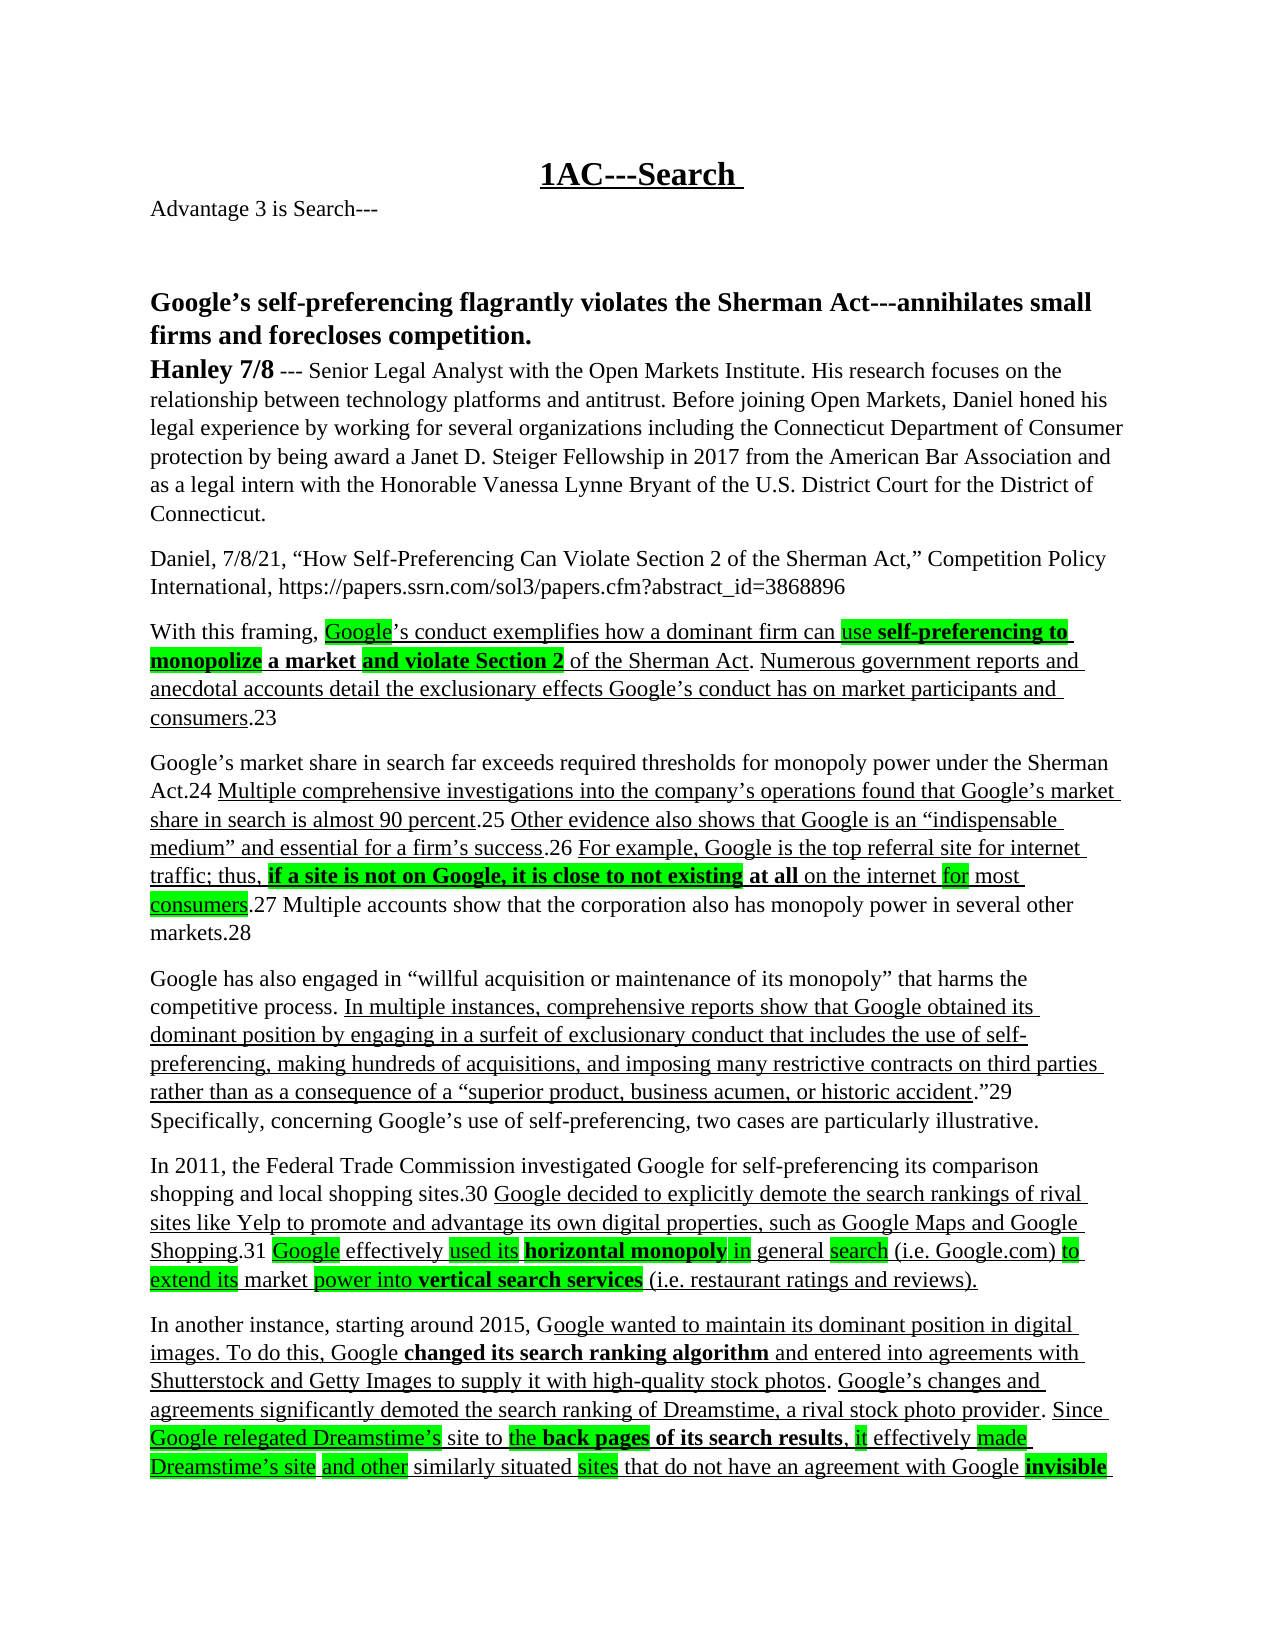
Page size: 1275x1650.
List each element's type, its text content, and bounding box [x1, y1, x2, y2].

text Google’s market share in search far exceeds required thresholds for monopoly power under the Sherman Act.24 Multiple comprehensive investigations into the company’s operations found that Google’s market share in search is almost 90 percent.25 Other evidence also shows that Google is an “indispensable medium” and essential for a firm’s success.26 For example, Google is the top referral site for internet traffic; thus, if a site is not on Google, it is close to not existing at all on the internet for most consumers.27 Multiple accounts show that the corporation also has monopoly power in several other markets.28 [150, 749, 1125, 946]
text In 2011, the Federal Trade Commission investigated Google for self-preferencing its comparison shopping and local shopping sites.30 Google decided to explicitly demote the search rankings of rival sites like Yelp to promote and advantage its own digital properties, such as Google Maps and Google Shopping.31 Google effectively used its horizontal monopoly in general search (i.e. Google.com) to extend its market power into vertical search services (i.e. restaurant ratings and reviews). [150, 1152, 1125, 1292]
text Advantage 3 is Search--- [150, 196, 1125, 222]
text Hanley 7/8 --- Senior Legal Analyst with the Open Markets Institute. His research focuses on the relationship between technology platforms and antitrust. Before joining Open Markets, Daniel honed his legal experience by working for several organizations including the Connecticut Department of Consumer protection by being award a Janet D. Steiger Fellowship in 2017 from the American Bar Association and as a legal intern with the Honorable Vanessa Lynne Bryant of the U.S. District Court for the District of Connecticut. [150, 353, 1125, 526]
text Google’s self-preferencing flagrantly violates the Sherman Act---annihilates small firms and forecloses competition. [150, 286, 1125, 350]
text With this framing, Google’s conduct exemplifies how a dominant firm can use self-preferencing to monopolize a market and violate Section 2 of the Sherman Act. Numerous government reports and anecdotal accounts detail the exclusionary effects Google’s conduct has on market participants and consumers.23 [150, 618, 1125, 730]
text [150, 1311, 1125, 1479]
text Daniel, 7/8/21, “How Self-Preferencing Can Violate Section 2 of the Sherman Act,” Competition Policy International, https://papers.ssrn.com/sol3/papers.cfm?abstract_id=3868896 [150, 545, 1125, 600]
text 1AC---Search [150, 154, 1125, 192]
text Google has also engaged in “willful acquisition or maintenance of its monopoly” that harms the competitive process. In multiple instances, comprehensive reports show that Google obtained its dominant position by engaging in a surfeit of exclusionary conduct that includes the use of self-preferencing, making hundreds of acquisitions, and imposing many restrictive contracts on third parties rather than as a consequence of a “superior product, business acumen, or historic accident.”29 Specifically, concerning Google’s use of self-preferencing, two cases are particularly illustrative. [150, 964, 1125, 1133]
